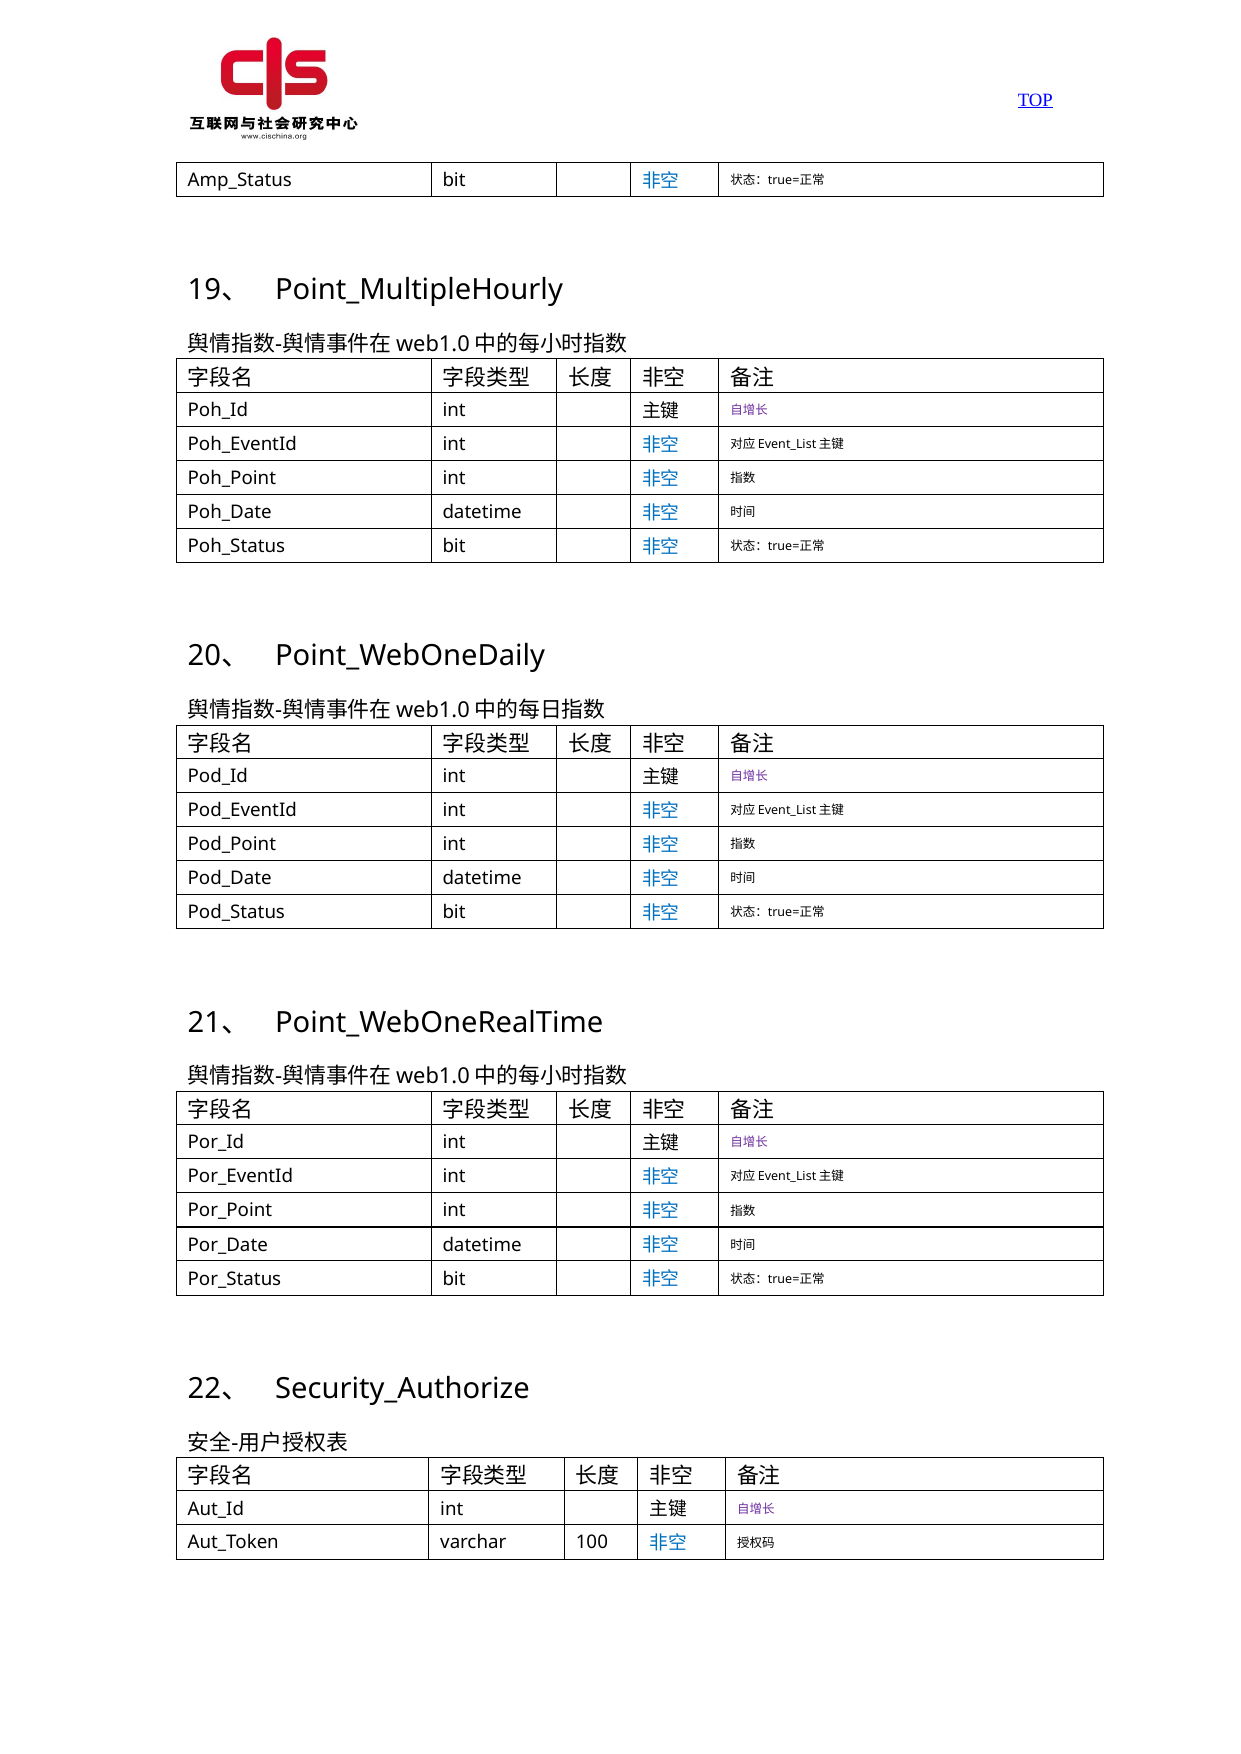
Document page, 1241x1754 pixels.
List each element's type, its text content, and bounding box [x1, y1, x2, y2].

table_header 字段类型 [432, 726, 556, 758]
table_cell [557, 861, 630, 894]
table_cell [557, 393, 630, 426]
table_header 字段类型 [429, 1458, 564, 1490]
table_header 备注 [719, 359, 1103, 392]
table_cell Por_Id [177, 1125, 431, 1158]
table_cell bit [432, 529, 556, 562]
table_cell [557, 1228, 630, 1260]
table_cell 对应Event_List主键 [719, 793, 1103, 826]
table_cell 自增长 [726, 1491, 1103, 1524]
table_cell [557, 1261, 630, 1294]
table_cell 主键 [631, 759, 718, 792]
table_cell int [432, 827, 556, 860]
table_cell 时间 [719, 1228, 1103, 1260]
table_cell [557, 461, 630, 494]
table_cell 非空 [631, 427, 718, 460]
table_cell 主键 [631, 1125, 718, 1158]
table_cell 非空 [631, 861, 718, 894]
table_cell 主键 [631, 393, 718, 426]
title Point_WebOneRealTime [187, 987, 1053, 1052]
table_header 长度 [557, 1092, 630, 1124]
table_cell 授权码 [726, 1525, 1103, 1558]
table_cell 自增长 [719, 759, 1103, 792]
table_header 字段名 [177, 1092, 431, 1124]
table_cell 状态：true=正常 [719, 895, 1103, 928]
table_cell bit [432, 895, 556, 928]
table_cell Pod_EventId [177, 793, 431, 826]
table_cell bit [432, 163, 556, 196]
table_cell Poh_EventId [177, 427, 431, 460]
table_cell 100 [565, 1525, 637, 1558]
table_cell [557, 163, 630, 196]
table_cell 状态：true=正常 [719, 529, 1103, 562]
table_cell 非空 [631, 461, 718, 494]
table_header 字段类型 [432, 1092, 556, 1124]
table_cell int [432, 393, 556, 426]
table_cell Por_Status [177, 1261, 431, 1294]
table_cell bit [432, 1261, 556, 1294]
table_cell int [432, 759, 556, 792]
title Point_WebOneDaily [187, 621, 1053, 686]
table_header 非空 [631, 726, 718, 758]
table_cell int [429, 1491, 564, 1524]
table_header 字段名 [177, 726, 431, 758]
table_header 非空 [631, 1092, 718, 1124]
table_cell [557, 427, 630, 460]
table_cell datetime [432, 1228, 556, 1260]
table_cell varchar [429, 1525, 564, 1558]
table_cell [557, 1125, 630, 1158]
table_cell Poh_Id [177, 393, 431, 426]
title Point_MultipleHourly [187, 254, 1053, 319]
table_header 长度 [557, 359, 630, 392]
table_cell 非空 [631, 529, 718, 562]
table_cell [557, 1159, 630, 1192]
table_header 非空 [638, 1458, 725, 1490]
table_header 字段名 [177, 359, 431, 392]
table_cell int [432, 1125, 556, 1158]
table_cell 状态：true=正常 [719, 163, 1103, 196]
text 安全-用户授权表 [187, 1424, 1053, 1457]
table_cell Amp_Status [177, 163, 431, 196]
table_cell int [432, 1193, 556, 1226]
table_cell 对应Event_List主键 [719, 427, 1103, 460]
table_cell int [432, 793, 556, 826]
table_cell 非空 [638, 1525, 725, 1558]
table_cell 时间 [719, 495, 1103, 528]
table_cell [557, 827, 630, 860]
table_cell 非空 [631, 163, 718, 196]
picture [166, 31, 388, 143]
table_cell [557, 529, 630, 562]
table_cell 非空 [631, 1228, 718, 1260]
table_cell int [432, 427, 556, 460]
table_cell Pod_Point [177, 827, 431, 860]
table_cell [557, 1193, 630, 1226]
table_cell 非空 [631, 1159, 718, 1192]
table_cell datetime [432, 495, 556, 528]
table_cell int [432, 1159, 556, 1192]
table_cell Poh_Date [177, 495, 431, 528]
table_cell Por_EventId [177, 1159, 431, 1192]
table_cell [565, 1491, 637, 1524]
table_header 长度 [565, 1458, 637, 1490]
table_cell 非空 [631, 1261, 718, 1294]
table_cell datetime [432, 861, 556, 894]
table_cell Pod_Date [177, 861, 431, 894]
table_cell [557, 495, 630, 528]
table_header 备注 [719, 726, 1103, 758]
table_cell 主键 [638, 1491, 725, 1524]
table_cell 指数 [719, 461, 1103, 494]
title Security_Authorize [187, 1353, 1053, 1418]
table_cell 指数 [719, 1193, 1103, 1226]
table_cell Por_Date [177, 1228, 431, 1260]
table_cell 自增长 [719, 1125, 1103, 1158]
table_header 非空 [631, 359, 718, 392]
text 舆情指数-舆情事件在web1.0中的每日指数 [187, 692, 1053, 724]
table_header 长度 [557, 726, 630, 758]
table_cell 非空 [631, 495, 718, 528]
table_cell Pod_Status [177, 895, 431, 928]
table_cell 自增长 [719, 393, 1103, 426]
table_cell [557, 793, 630, 826]
table_cell Poh_Point [177, 461, 431, 494]
table_header 字段名 [177, 1458, 428, 1490]
text 舆情指数-舆情事件在web1.0中的每小时指数 [187, 1058, 1053, 1091]
table_header 备注 [719, 1092, 1103, 1124]
table_cell 非空 [631, 1193, 718, 1226]
text 舆情指数-舆情事件在web1.0中的每小时指数 [187, 326, 1053, 358]
table_cell 指数 [719, 827, 1103, 860]
table_cell 非空 [631, 793, 718, 826]
table_cell 状态：true=正常 [719, 1261, 1103, 1294]
table_cell Aut_Id [177, 1491, 428, 1524]
table_cell [557, 895, 630, 928]
table_cell 非空 [631, 827, 718, 860]
table_cell Poh_Status [177, 529, 431, 562]
table_header 备注 [726, 1458, 1103, 1490]
table_cell 对应Event_List主键 [719, 1159, 1103, 1192]
table_header 字段类型 [432, 359, 556, 392]
table_cell 时间 [719, 861, 1103, 894]
table_cell 非空 [631, 895, 718, 928]
table_cell [557, 759, 630, 792]
table_cell Por_Point [177, 1193, 431, 1226]
table_cell Aut_Token [177, 1525, 428, 1558]
table_cell int [432, 461, 556, 494]
table_cell Pod_Id [177, 759, 431, 792]
